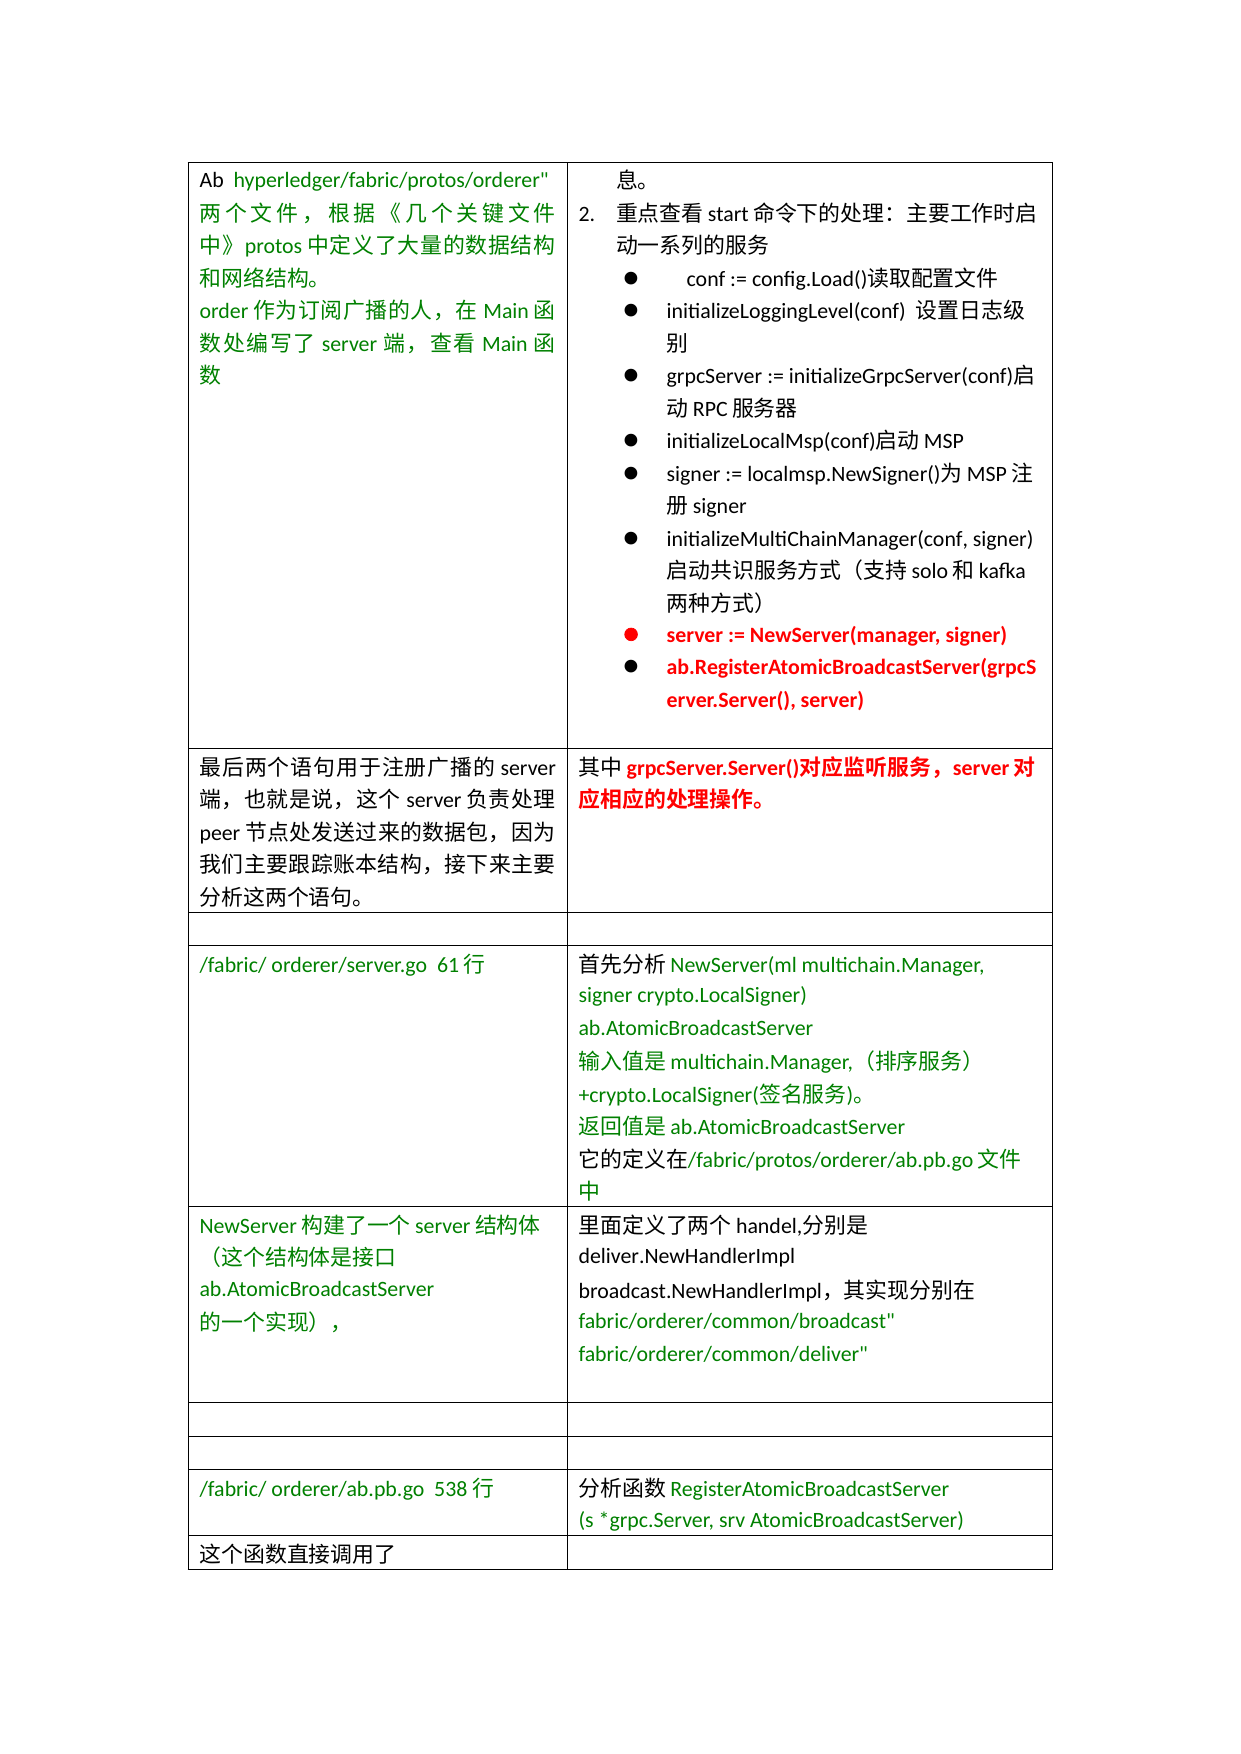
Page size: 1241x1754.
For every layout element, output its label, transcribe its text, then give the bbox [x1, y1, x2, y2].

table_cell 分析函数RegisterAtomicBroadcastServer (s *grpc.Server, srv AtomicBroadcastServer) [568, 1470, 1052, 1535]
table_cell NewServer构建了一个server结构体（这个结构体是接口ab.AtomicBroadcastServer 的一个实现）， [189, 1207, 567, 1402]
table_cell [189, 1437, 567, 1469]
table_cell [568, 1437, 1052, 1469]
table_cell [568, 1536, 1052, 1569]
table_cell [189, 1403, 567, 1436]
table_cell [189, 163, 567, 748]
table_cell /fabric/ orderer/server.go 61行 [189, 946, 567, 1206]
table_cell /fabric/ orderer/ab.pb.go 538行 [189, 1470, 567, 1535]
table_cell [189, 913, 567, 945]
table_cell [568, 913, 1052, 945]
table_cell 里面定义了两个handel,分别是deliver.NewHandlerImpl broadcast.NewHandlerImpl，其实现分别在 fabric/orderer/common/broadcast" fabric/orderer/common/deliver" [568, 1207, 1052, 1402]
table_cell 最后两个语句用于注册广播的server端，也就是说，这个server负责处理peer节点处发送过来的数据包，因为我们主要跟踪账本结构，接下来主要分析这两个语句。 [189, 749, 567, 912]
table_cell 首先分析NewServer(ml multichain.Manager, signer crypto.LocalSigner) ab.AtomicBroadcastServer 输入值是multichain.Manager,（排序服务）+crypto.LocalSigner(签名服务)。 返回值是ab.AtomicBroadcastServer 它的定义在/fabric/protos/orderer/ab.pb.go文件中 [568, 946, 1052, 1206]
table_cell 其中grpcServer.Server()对应监听服务，server对应相应的处理操作。 [568, 749, 1052, 912]
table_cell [568, 163, 1052, 748]
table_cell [189, 1536, 567, 1569]
table_cell [568, 1403, 1052, 1436]
